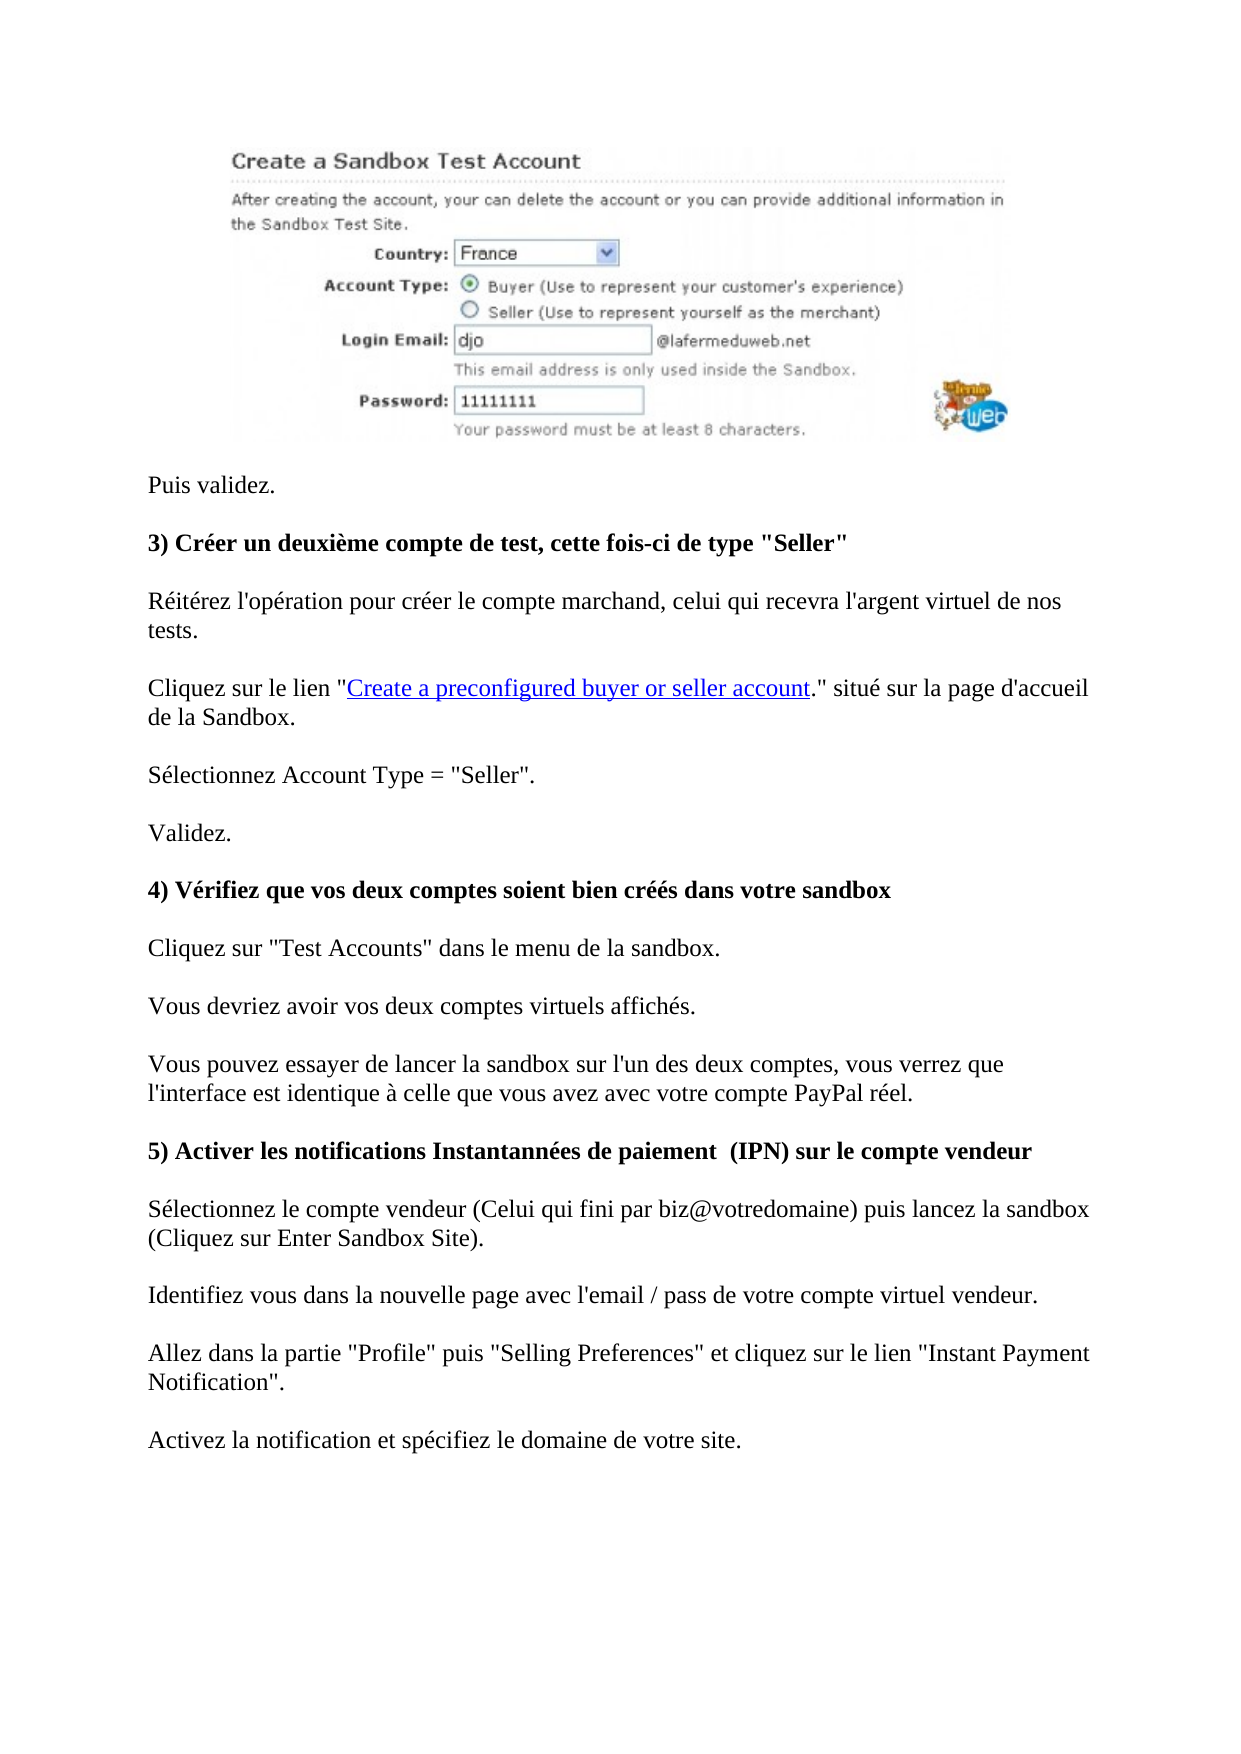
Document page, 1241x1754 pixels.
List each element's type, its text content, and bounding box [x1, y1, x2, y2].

text Sélectionnez Account Type = "Seller". [148, 760, 1093, 788]
text Réitérez l'opération pour créer le compte marchand, celui qui recevra l'argent virtuel de nos tests. [148, 586, 1093, 644]
text Cliquez sur le lien "Create a preconfigured buyer or seller account." situé sur la page d'accueil de la Sandbox. [148, 673, 1093, 731]
text 5) Activer les notifications Instantannées de paiement (IPN) sur le compte vendeur [148, 1136, 1093, 1165]
text Allez dans la partie "Profile" puis "Selling Preferences" et cliquez sur le lien "Instant Payment Notification". [148, 1338, 1093, 1396]
picture [229, 147, 1011, 442]
text 3) Créer un deuxième compte de test, cette fois-ci de type "Seller" [148, 528, 1093, 557]
text Activez la notification et spécifiez le domaine de votre site. [148, 1425, 1093, 1454]
text Cliquez sur "Test Accounts" dans le menu de la sandbox. [148, 933, 1093, 962]
text Sélectionnez le compte vendeur (Celui qui fini par biz@votredomaine) puis lancez la sandbox (Cliquez sur Enter Sandbox Site). [148, 1194, 1093, 1251]
text Vous pouvez essayer de lancer la sandbox sur l'un des deux comptes, vous verrez que l'interface est identique à celle que vous avez avec votre compte PayPal réel. [148, 1049, 1093, 1107]
text Validez. [148, 818, 1093, 846]
text Identifiez vous dans la nouvelle page avec l'email / pass de votre compte virtuel vendeur. [148, 1281, 1093, 1309]
text 4) Vérifiez que vos deux comptes soient bien créés dans votre sandbox [148, 876, 1093, 904]
text Puis validez. [148, 471, 1093, 499]
text Vous devriez avoir vos deux comptes virtuels affichés. [148, 991, 1093, 1020]
